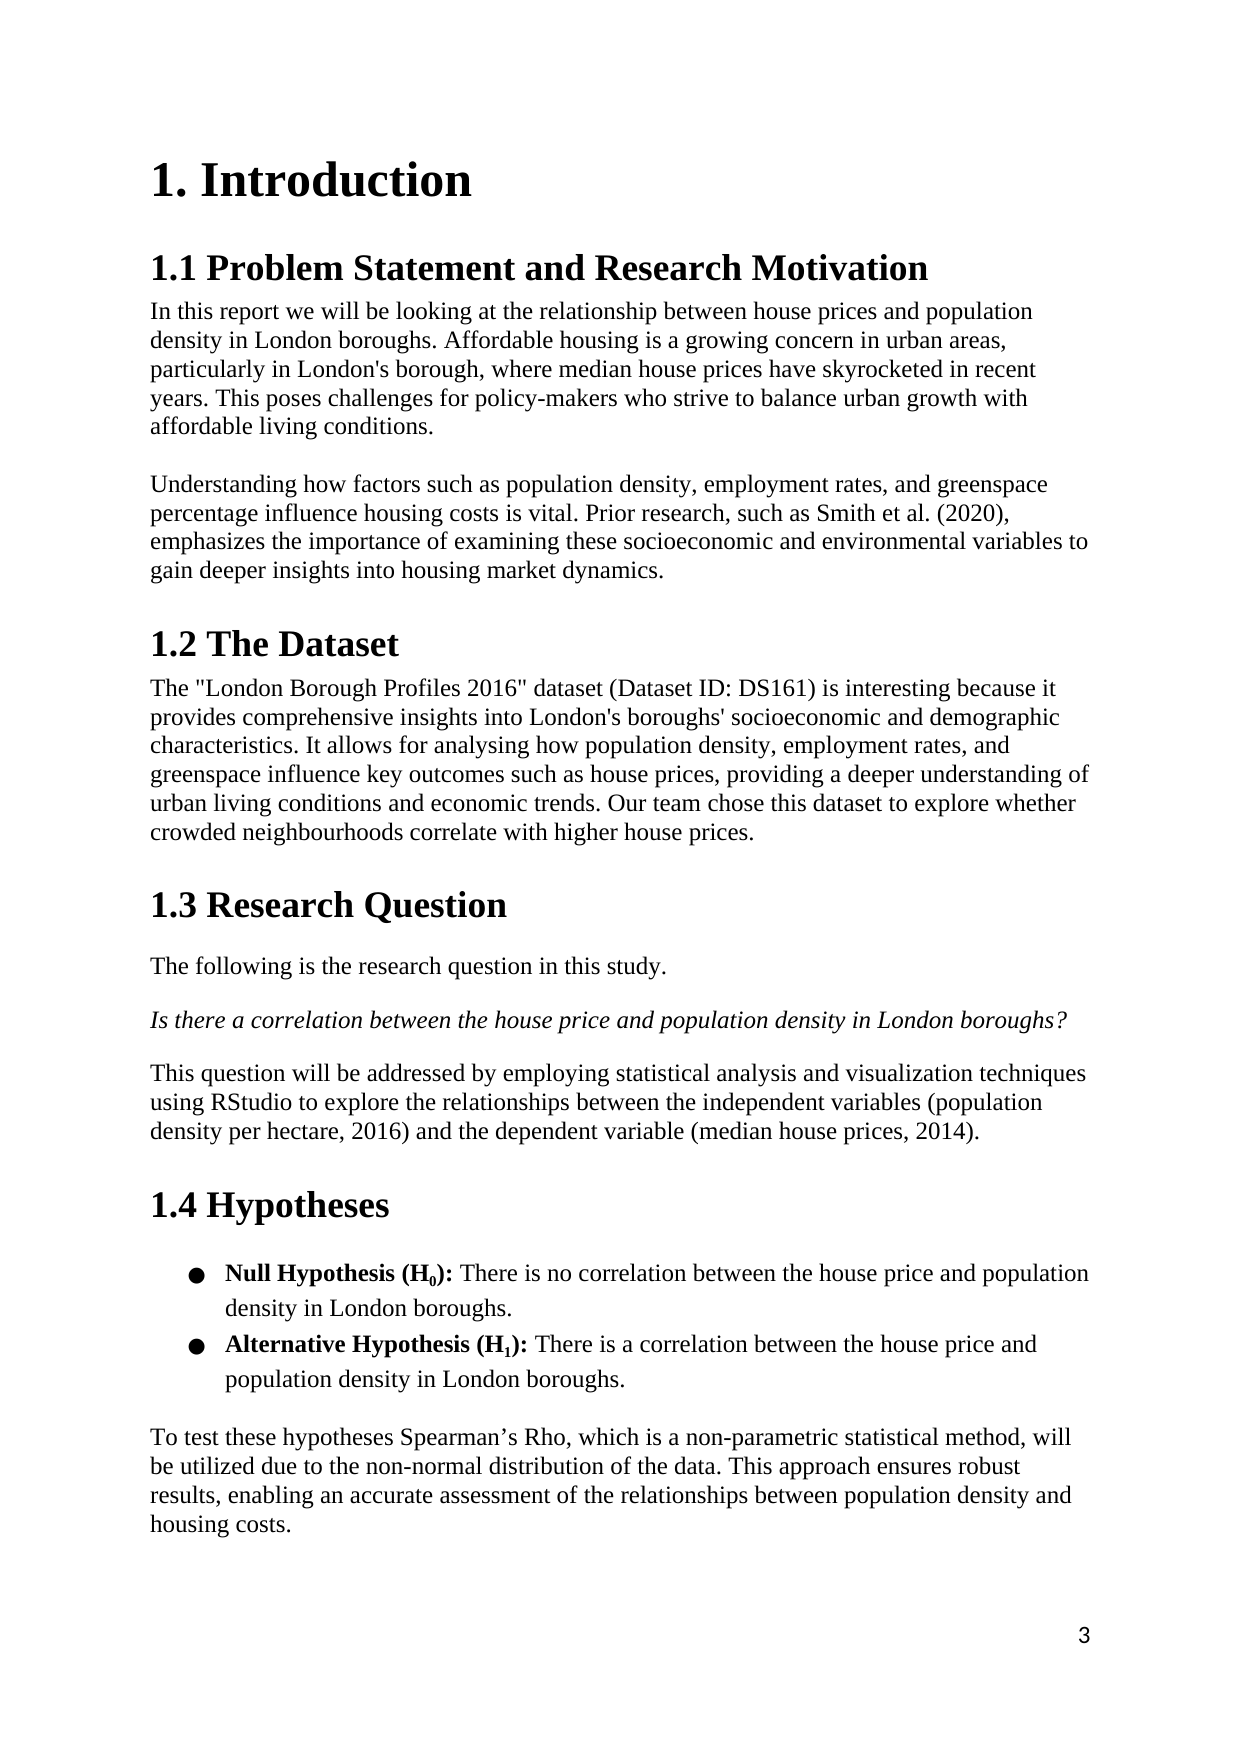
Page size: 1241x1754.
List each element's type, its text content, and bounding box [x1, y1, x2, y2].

subtitle 1.4 Hypotheses [150, 1182, 1090, 1225]
list Null Hypothesis (H₀): There is no correlation between the house price and population density in London boroughs. [187, 1250, 1090, 1322]
subtitle 1.2 The Dataset [150, 621, 1090, 664]
text Understanding how factors such as population density, employment rates, and greenspace percentage influence housing costs is vital. Prior research, such as Smith et al. (2020), emphasizes the importance of examining these socioeconomic and environmental variables to gain deeper insights into housing market dynamics. [150, 469, 1090, 584]
text This question will be addressed by employing statistical analysis and visualization techniques using RStudio to explore the relationships between the independent variables (population density per hectare, 2016) and the dependent variable (median house prices, 2014). [150, 1058, 1090, 1145]
subtitle 1.1 Problem Statement and Research Motivation [150, 245, 1090, 288]
text In this report we will be looking at the relationship between house prices and population density in London boroughs. Affordable housing is a growing concern in urban areas, particularly in London's borough, where median house prices have skyrocketed in recent years. This poses challenges for policy-makers who strive to balance urban growth with affordable living conditions. [150, 296, 1090, 440]
text The following is the research question in this study. [150, 951, 1090, 980]
text To test these hypotheses Spearman’s Rho, which is a non-parametric statistical method, will be utilized due to the non-normal distribution of the data. This approach ensures robust results, enabling an accurate assessment of the relationships between population density and housing costs. [150, 1422, 1090, 1537]
list Alternative Hypothesis (H₁): There is a correlation between the house price and population density in London boroughs. [187, 1322, 1090, 1393]
text Is there a correlation between the house price and population density in London boroughs? [150, 1005, 1090, 1033]
subtitle 1. Introduction [150, 150, 1090, 207]
text The "London Borough Profiles 2016" dataset (Dataset ID: DS161) is interesting because it provides comprehensive insights into London's boroughs' socioeconomic and demographic characteristics. It allows for analysing how population density, employment rates, and greenspace influence key outcomes such as house prices, providing a deeper understanding of urban living conditions and economic trends. Our team chose this dataset to explore whether crowded neighbourhoods correlate with higher house prices. [150, 673, 1090, 845]
subtitle 1.3 Research Question [150, 883, 1090, 926]
